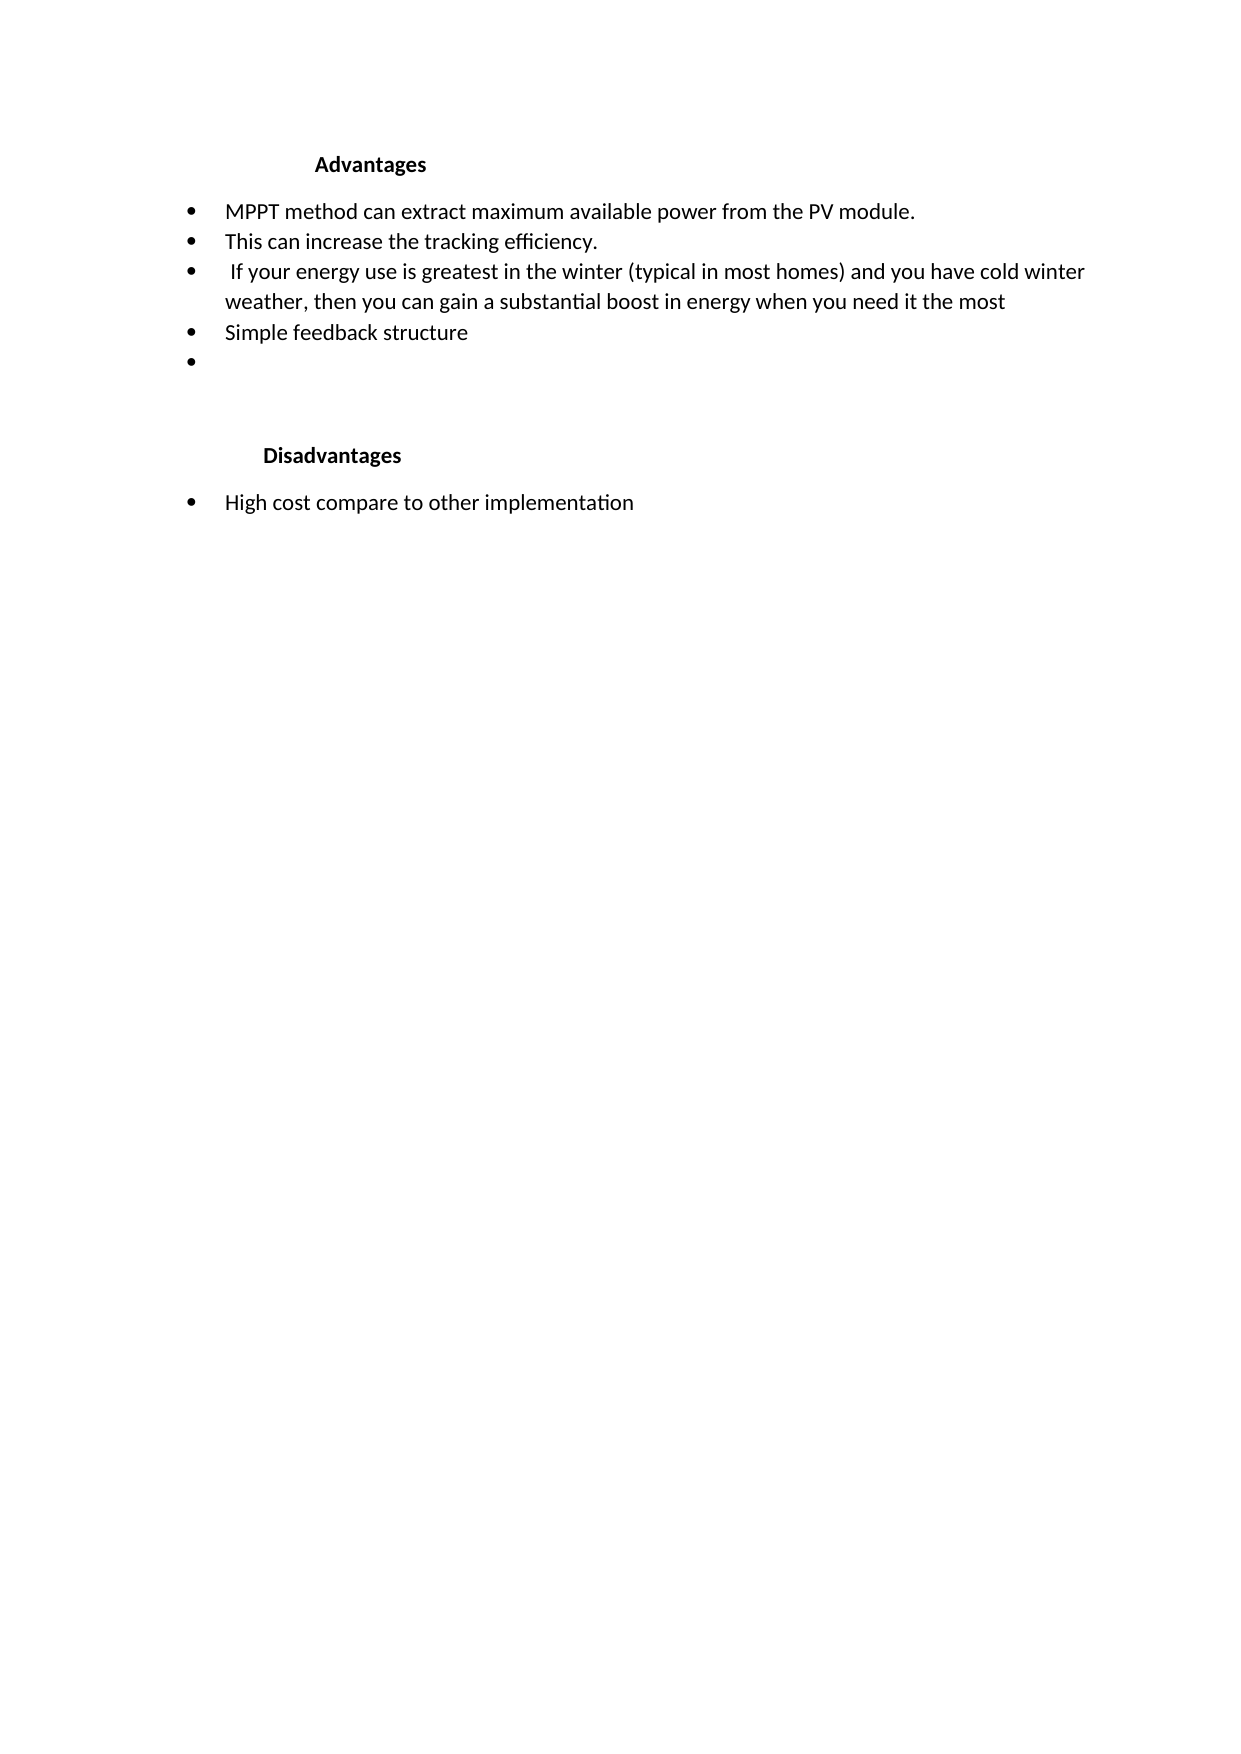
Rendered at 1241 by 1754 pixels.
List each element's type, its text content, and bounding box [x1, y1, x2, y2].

list If your energy use is greatest in the winter (typical in most homes) and you have cold winter weather, then you can gain a substantial boost in energy when you need it the most [187, 257, 1090, 316]
list High cost compare to other implementation [187, 488, 1090, 517]
text Advantages [150, 150, 1090, 178]
list MPPT method can extract maximum available power from the PV module. [187, 197, 1090, 225]
text Disadvantages [150, 442, 1090, 470]
list Simple feedback structure [187, 318, 1090, 346]
list This can increase the tracking efficiency. [187, 227, 1090, 255]
